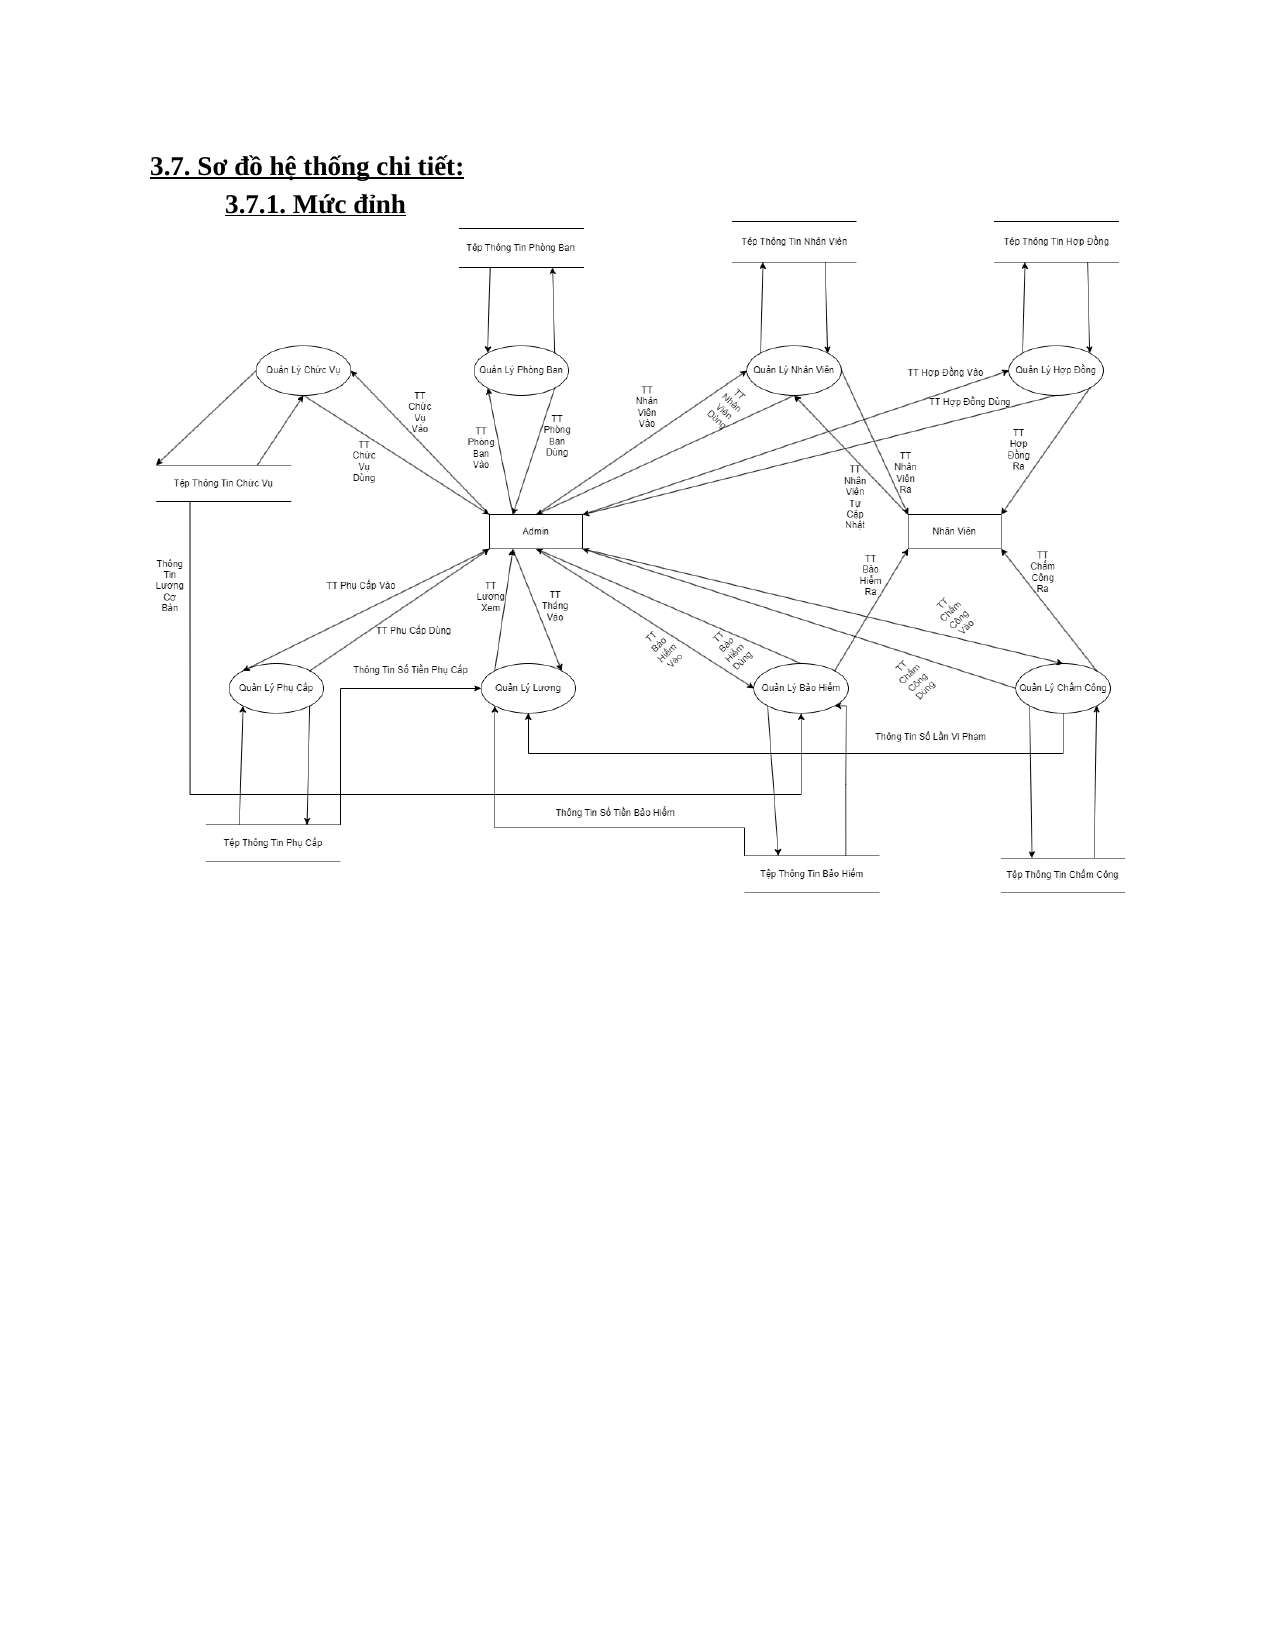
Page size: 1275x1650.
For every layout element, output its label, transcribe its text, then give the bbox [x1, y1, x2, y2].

text 3.7. Sơ đồ hệ thống chi tiết: [150, 150, 1125, 181]
text 3.7.1. Mức đỉnh [225, 188, 1125, 219]
picture [150, 221, 1125, 893]
